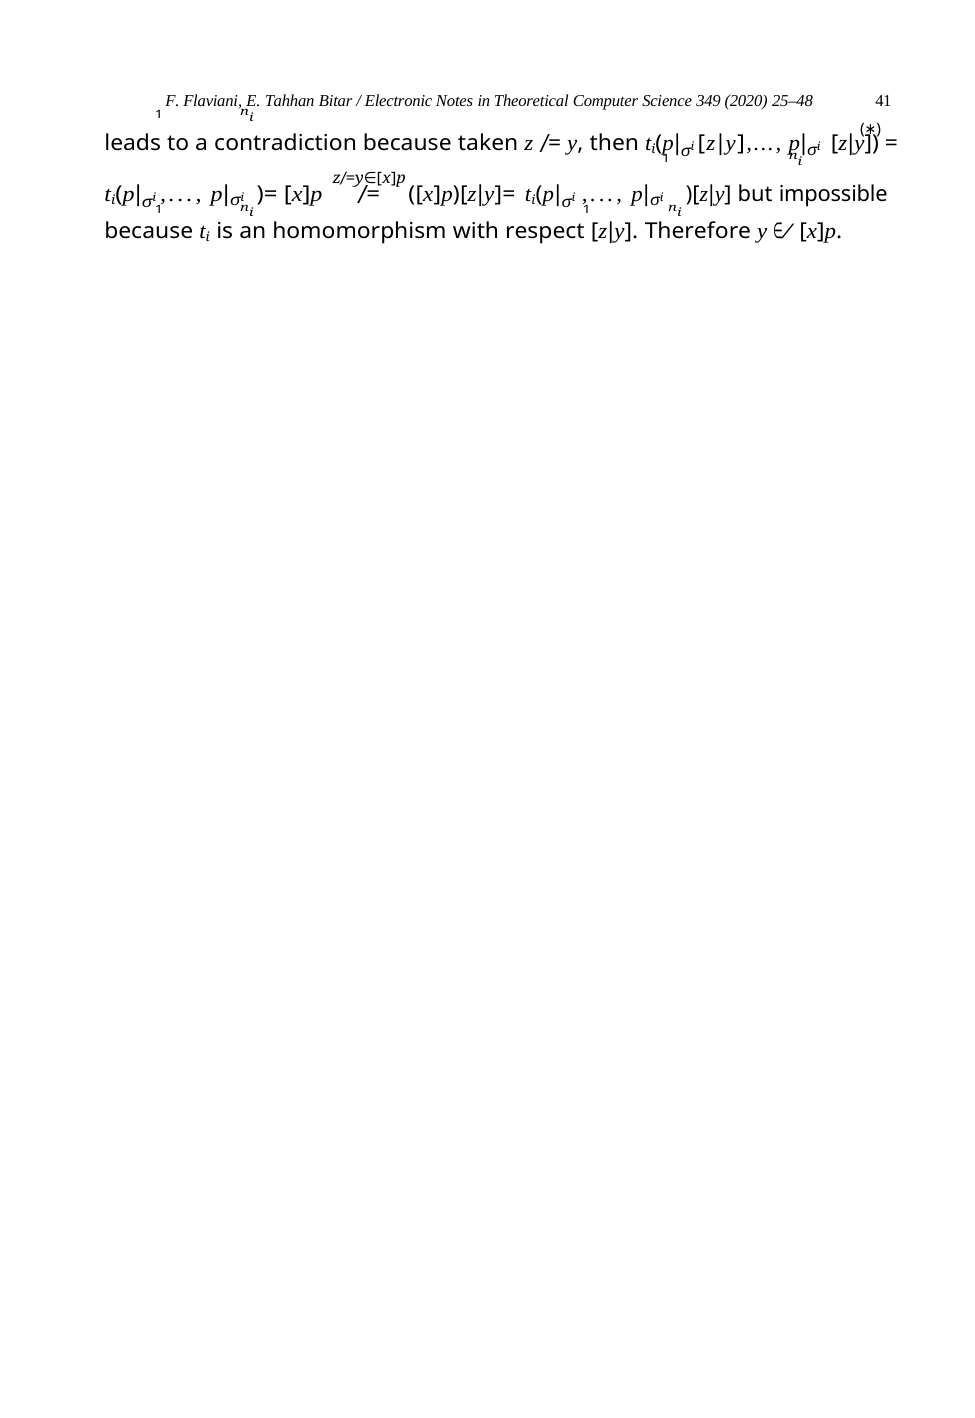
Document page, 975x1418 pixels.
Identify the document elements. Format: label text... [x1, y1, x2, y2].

text )[z|y] but impossible [712, 188, 912, 205]
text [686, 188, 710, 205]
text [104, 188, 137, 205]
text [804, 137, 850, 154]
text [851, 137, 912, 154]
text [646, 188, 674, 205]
text (∗) [71, 124, 869, 137]
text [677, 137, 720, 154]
text 1 ni [662, 154, 912, 168]
text leads to a contradiction because taken z /= y, then ti(p|σi [z|y],..., p|σi [z|y]) = [104, 137, 676, 154]
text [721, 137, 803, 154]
text 1 ni 1 ni [154, 205, 912, 219]
text because ti is an homomorphism with respect [z|y]. Therefore y ∈/ [x]p. [104, 219, 912, 243]
text 1 ni [154, 110, 912, 124]
text ti(p|σi ,..., p|σi )= [x]p /= ([x]p)[z|y]= ti(p|σi ,..., p|σi [227, 188, 479, 205]
text z/=y∈[x]p [332, 168, 912, 188]
